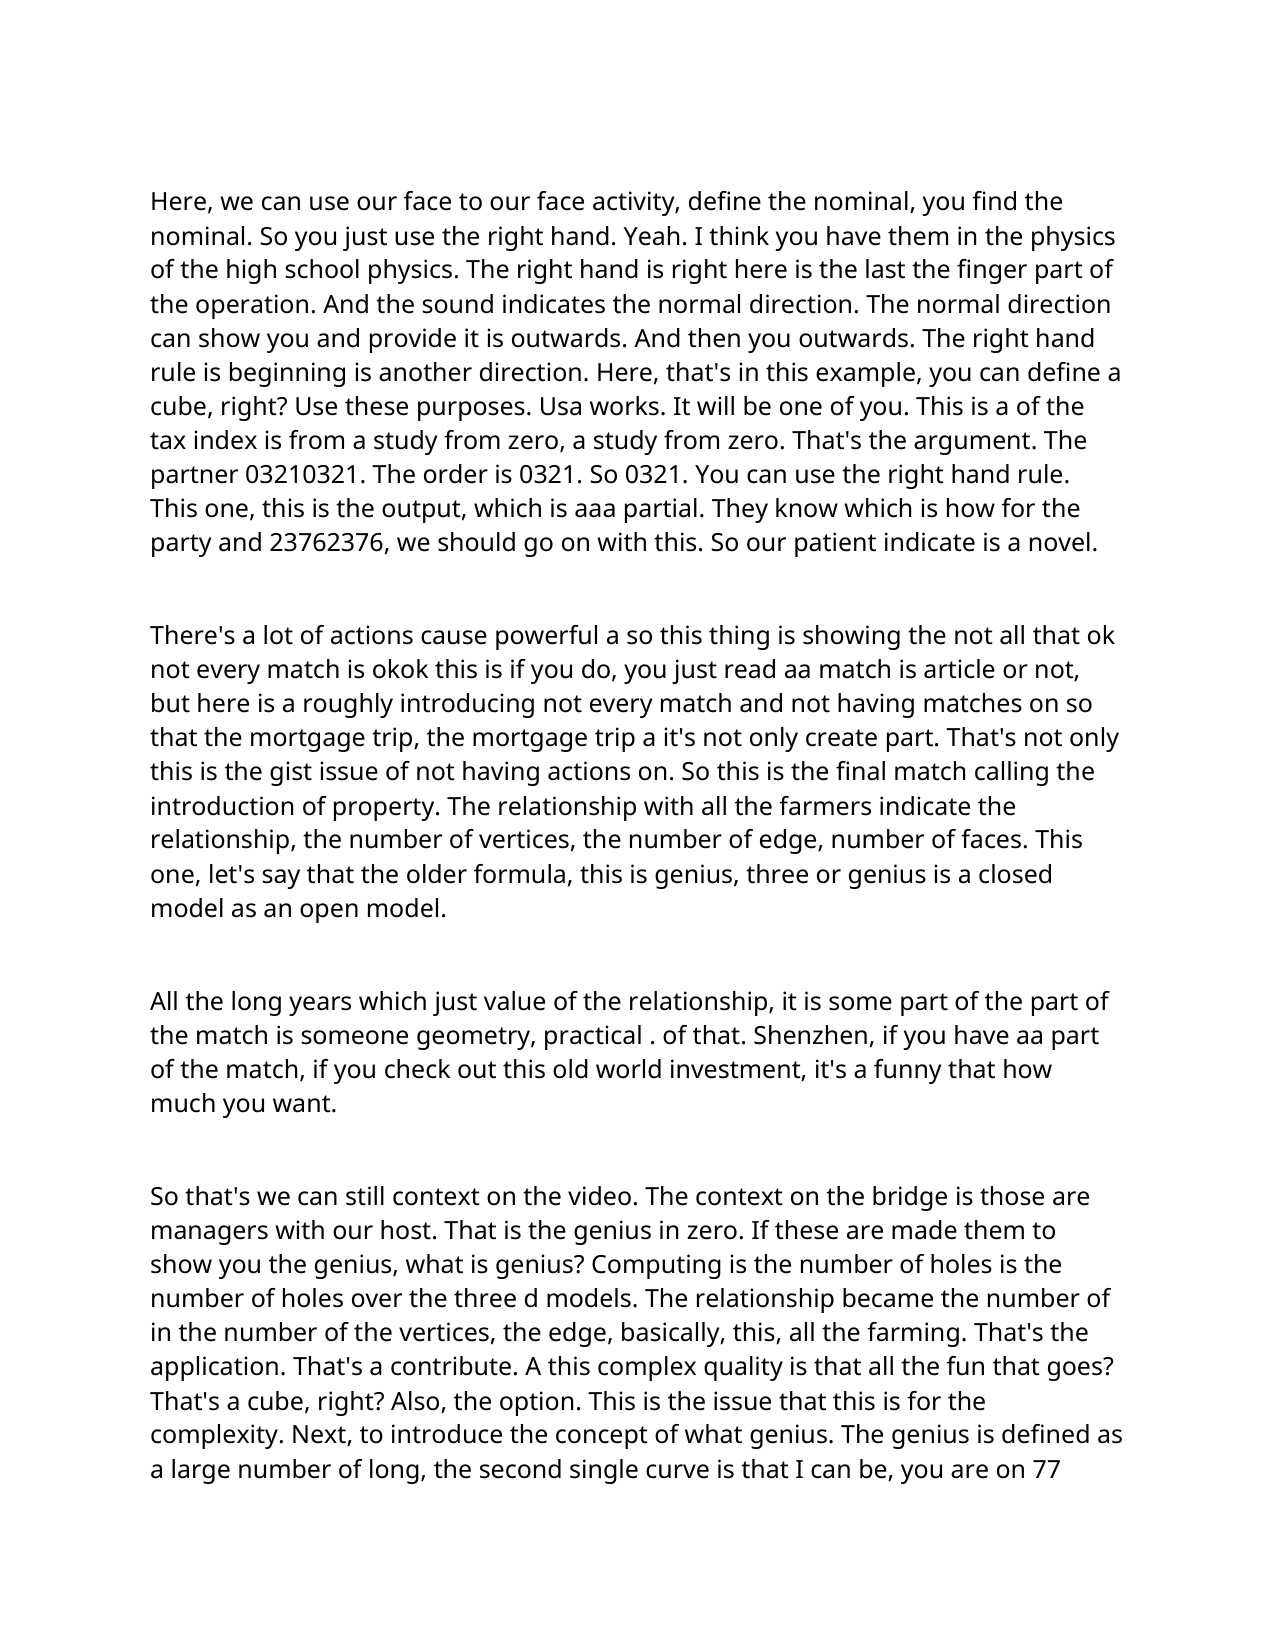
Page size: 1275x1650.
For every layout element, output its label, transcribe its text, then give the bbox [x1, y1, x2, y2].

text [150, 1145, 1125, 1485]
text There's a lot of actions cause powerful a so this thing is showing the not all that ok not every match is okok this is if you do, you just read aa match is article or not, but here is a roughly introducing not every match and not having matches on so that the mortgage trip, the mortgage trip a it's not only create part. That's not only this is the gist issue of not having actions on. So this is the final match calling the introduction of property. The relationship with all the farmers indicate the relationship, the number of vertices, the number of edge, number of faces. This one, let's say that the older formula, this is genius, three or genius is a closed model as an open model. [150, 584, 1125, 924]
text Here, we can use our face to our face activity, define the nominal, you find the nominal. So you just use the right hand. Yeah. I think you have them in the physics of the high school physics. The right hand is right here is the last the finger part of the operation. And the sound indicates the normal direction. The normal direction can show you and provide it is outwards. And then you outwards. The right hand rule is beginning is another direction. Here, that's in this example, you can define a cube, right? Use these purposes. Usa works. It will be one of you. This is a of the tax index is from a study from zero, a study from zero. That's the argument. The partner 03210321. The order is 0321. So 0321. You can use the right hand rule. This one, this is the output, which is aaa partial. They know which is how for the party and 23762376, we should go on with this. So our patient indicate is a novel. [150, 150, 1125, 559]
text All the long years which just value of the relationship, it is some part of the part of the match is someone geometry, practical . of that. Shenzhen, if you have aa part of the match, if you check out this old world investment, it's a funny that how much you want. [150, 949, 1125, 1120]
